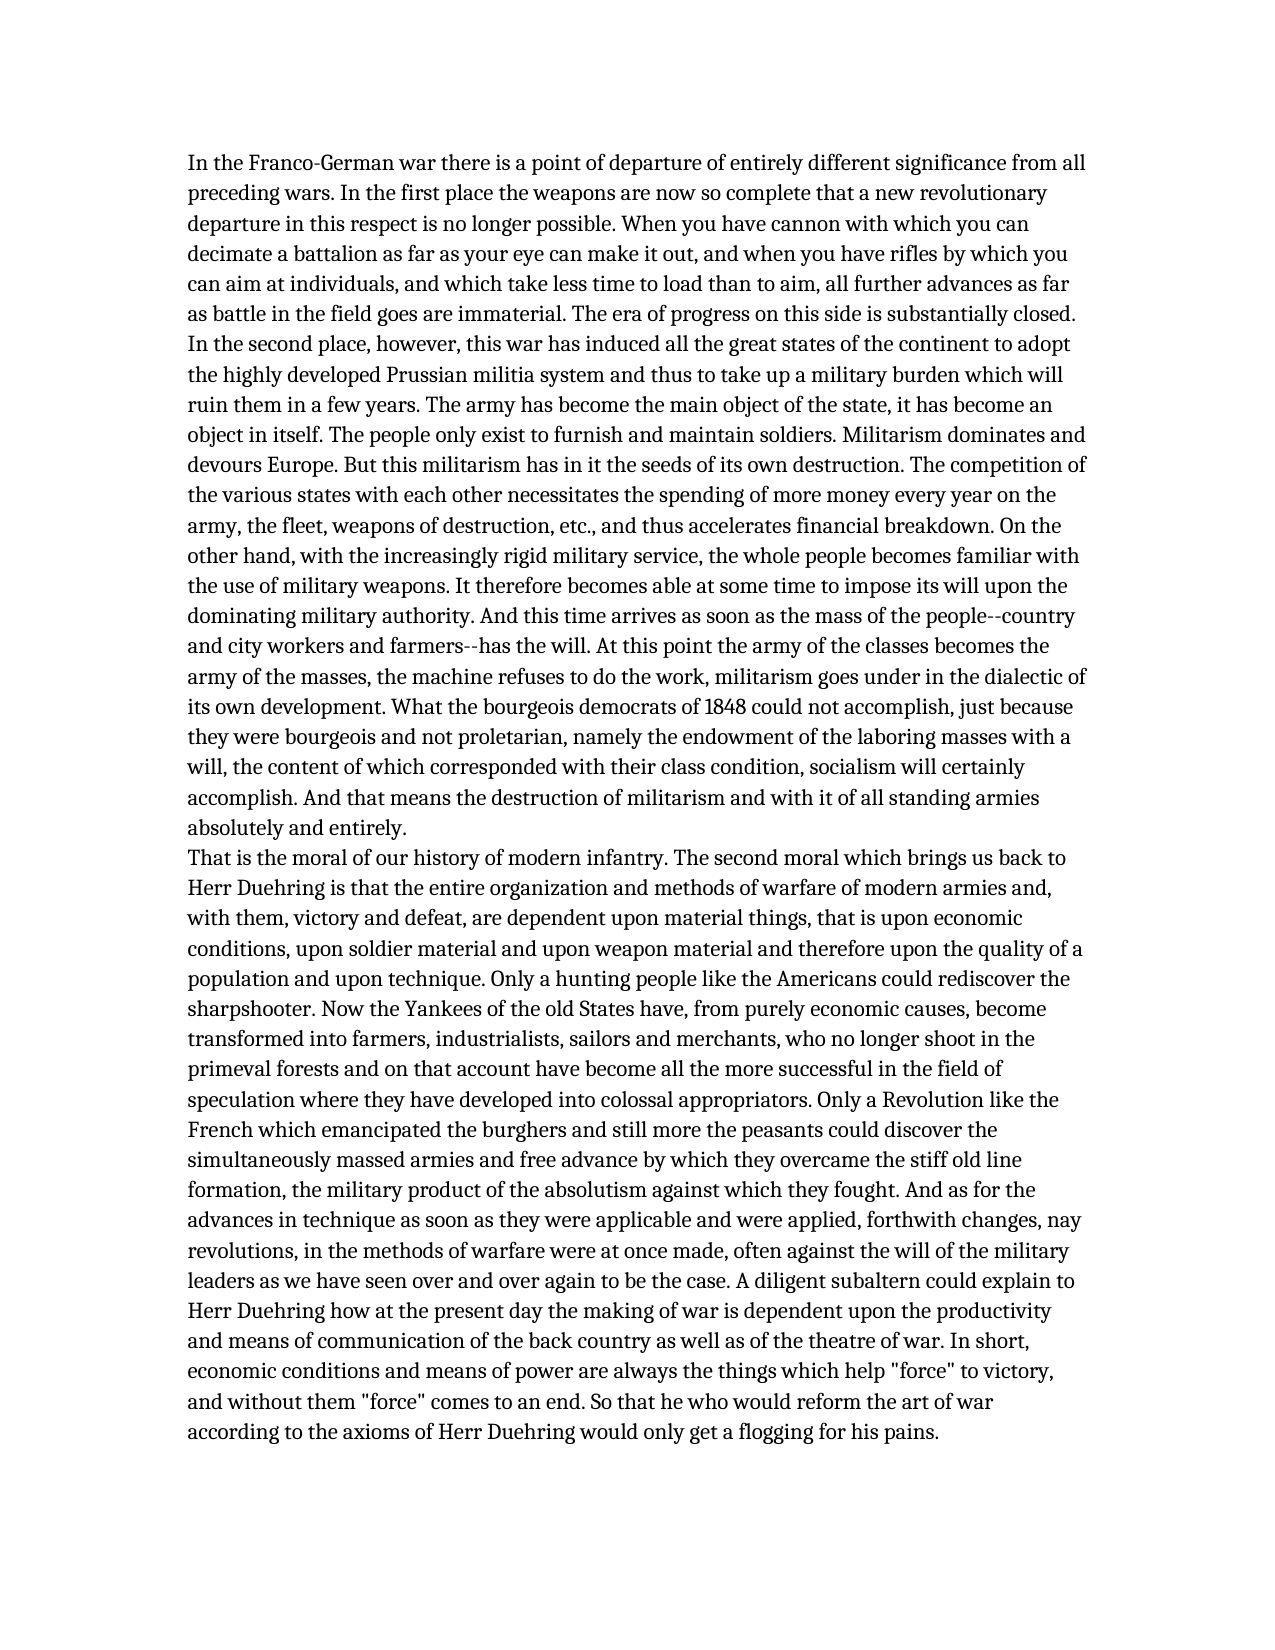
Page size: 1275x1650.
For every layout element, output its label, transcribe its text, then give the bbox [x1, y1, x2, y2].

text In the Franco-German war there is a point of departure of entirely different significance from all preceding wars. In the first place the weapons are now so complete that a new revolutionary departure in this respect is no longer possible. When you have cannon with which you can decimate a battalion as far as your eye can make it out, and when you have rifles by which you can aim at individuals, and which take less time to load than to aim, all further advances as far as battle in the field goes are immaterial. The era of progress on this side is substantially closed. In the second place, however, this war has induced all the great states of the continent to adopt the highly developed Prussian militia system and thus to take up a military burden which will ruin them in a few years. The army has become the main object of the state, it has become an object in itself. The people only exist to furnish and maintain soldiers. Militarism dominates and devours Europe. But this militarism has in it the seeds of its own destruction. The competition of the various states with each other necessitates the spending of more money every year on the army, the fleet, weapons of destruction, etc., and thus accelerates financial breakdown. On the other hand, with the increasingly rigid military service, the whole people becomes familiar with the use of military weapons. It therefore becomes able at some time to impose its will upon the dominating military authority. And this time arrives as soon as the mass of the people--country and city workers and farmers--has the will. At this point the army of the classes becomes the army of the masses, the machine refuses to do the work, militarism goes under in the dialectic of its own development. What the bourgeois democrats of 1848 could not accomplish, just because they were bourgeois and not proletarian, namely the endowment of the laboring masses with a will, the content of which corresponded with their class condition, socialism will certainly accomplish. And that means the destruction of militarism and with it of all standing armies absolutely and entirely. That is the moral of our history of modern infantry. The second moral which brings us back to Herr Duehring is that the entire organization and methods of warfare of modern armies and, with them, victory and defeat, are dependent upon material things, that is upon economic conditions, upon soldier material and upon weapon material and therefore upon the quality of a population and upon technique. Only a hunting people like the Americans could rediscover the sharpshooter. Now the Yankees of the old States have, from purely economic causes, become transformed into farmers, industrialists, sailors and merchants, who no longer shoot in the primeval forests and on that account have become all the more successful in the field of speculation where they have developed into colossal appropriators. Only a Revolution like the French which emancipated the burghers and still more the peasants could discover the simultaneously massed armies and free advance by which they overcame the stiff old line formation, the military product of the absolutism against which they fought. And as for the advances in technique as soon as they were applicable and were applied, forthwith changes, nay revolutions, in the methods of warfare were at once made, often against the will of the military leaders as we have seen over and over again to be the case. A diligent subaltern could explain to Herr Duehring how at the present day the making of war is dependent upon the productivity and means of communication of the back country as well as of the theatre of war. In short, economic conditions and means of power are always the things which help "force" to victory, and without them "force" comes to an end. So that he who would reform the art of war according to the axioms of Herr Duehring would only get a flogging for his pains. [187, 150, 1087, 1445]
